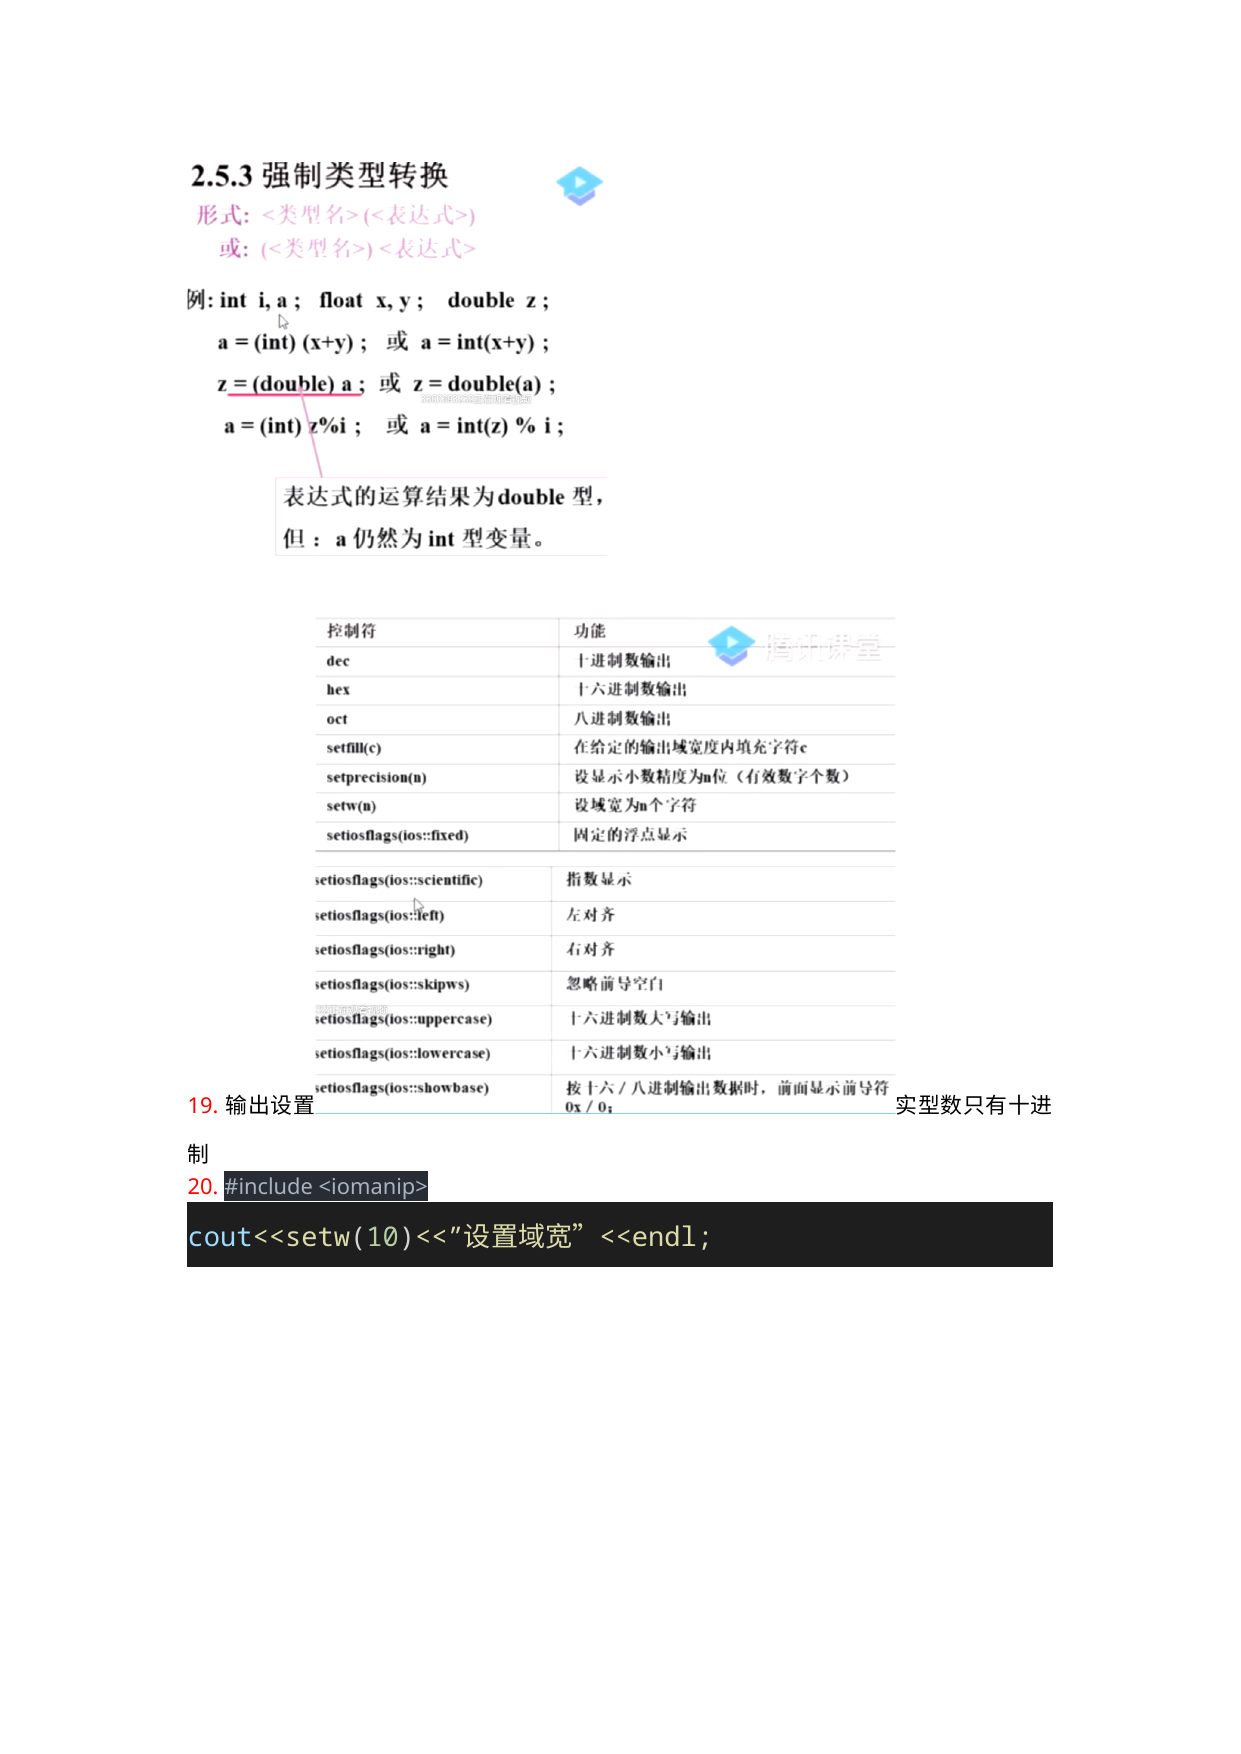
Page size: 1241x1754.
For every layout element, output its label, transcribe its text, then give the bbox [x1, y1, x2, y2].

picture [187, 162, 608, 556]
text 20. #include <iomanip> [187, 1169, 1053, 1202]
picture [315, 617, 896, 1114]
text cout<<setw(10)<<”设置域宽”<<endl; [187, 1202, 1053, 1267]
